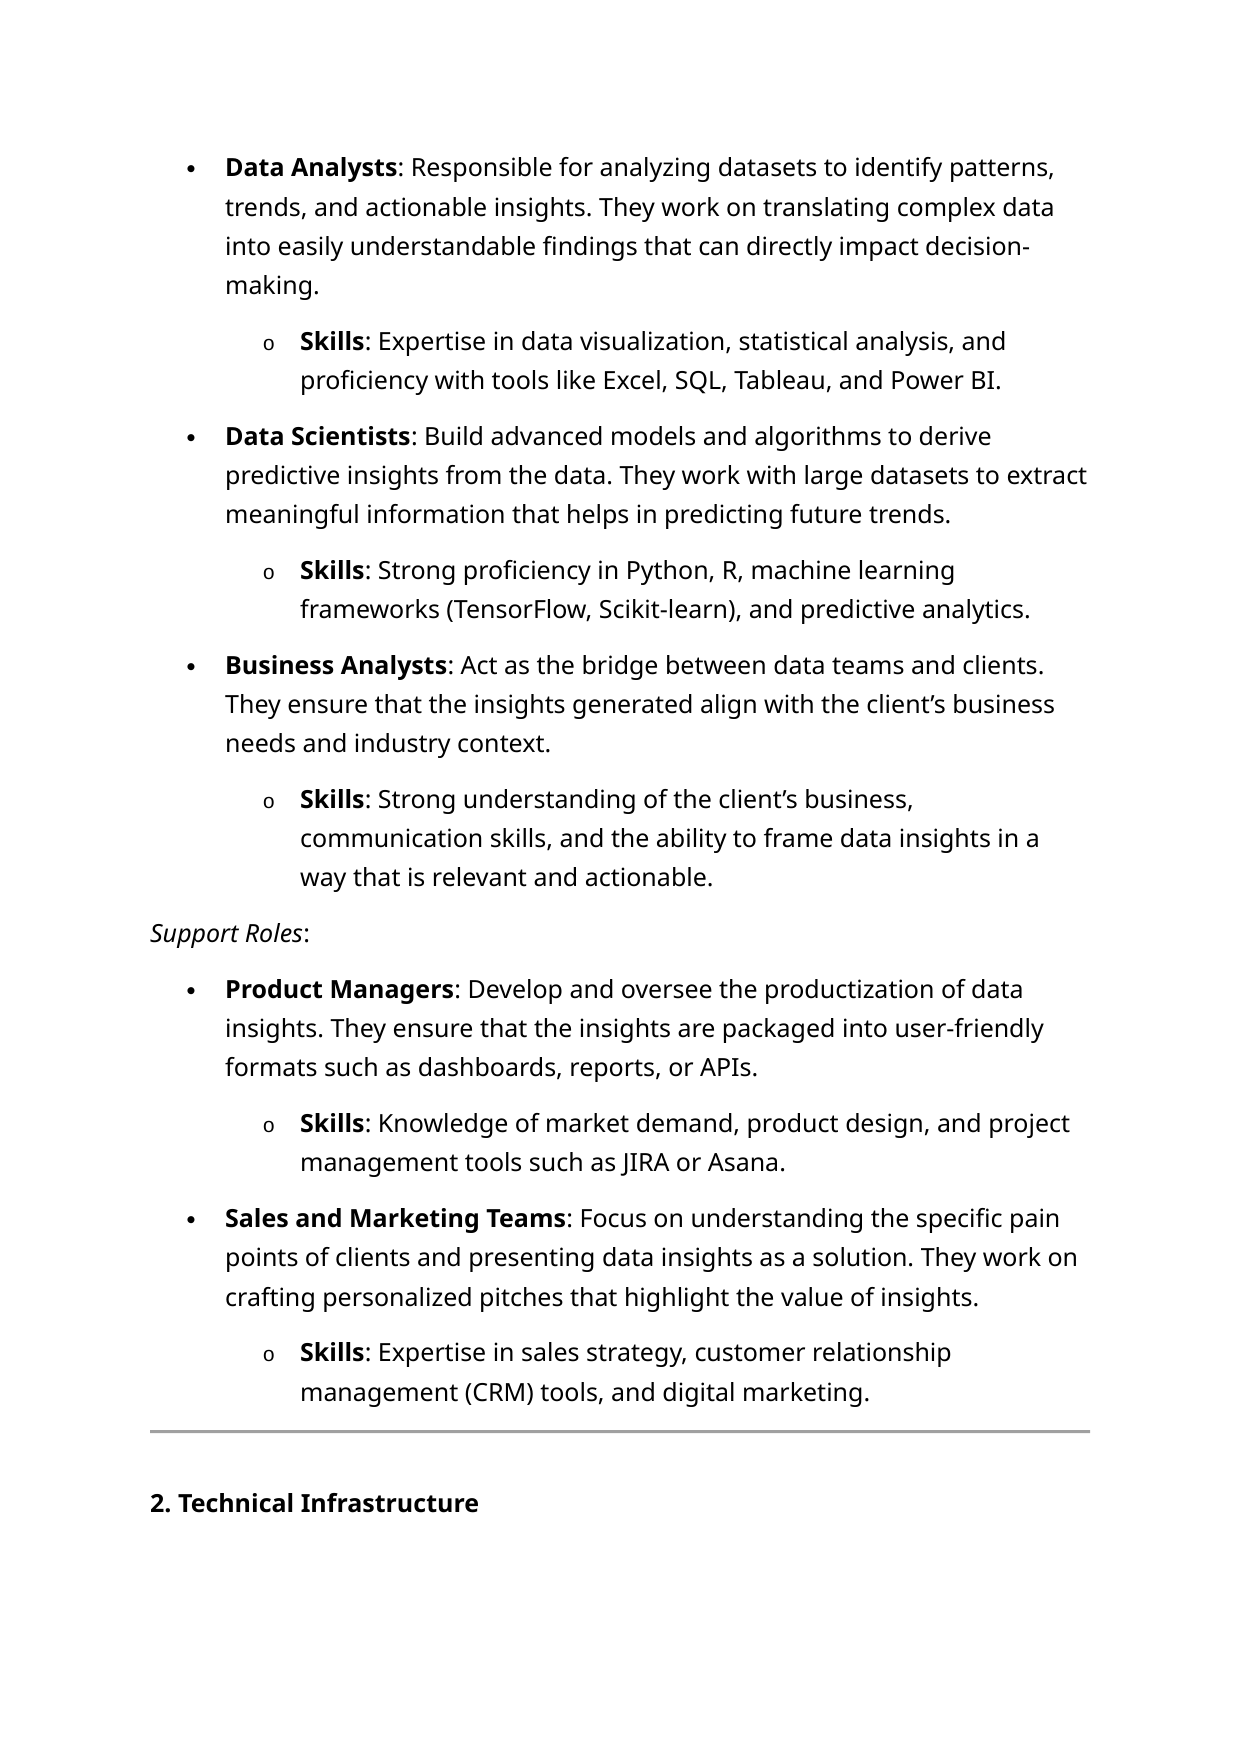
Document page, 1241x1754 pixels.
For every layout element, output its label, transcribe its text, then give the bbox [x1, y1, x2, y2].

text 2. Technical Infrastructure [150, 1486, 1090, 1520]
list Sales and Marketing Teams: Focus on understanding the specific pain points of clients and presenting data insights as a solution. They work on crafting personalized pitches that highlight the value of insights. [187, 1201, 1090, 1313]
list Product Managers: Develop and oversee the productization of data insights. They ensure that the insights are packaged into user-friendly formats such as dashboards, reports, or APIs. [187, 972, 1090, 1084]
list Skills: Knowledge of market demand, product design, and project management tools such as JIRA or Asana. [262, 1106, 1090, 1179]
list Data Scientists: Build advanced models and algorithms to derive predictive insights from the data. They work with large datasets to extract meaningful information that helps in predicting future trends. [187, 418, 1090, 531]
text Support Roles: [150, 916, 1090, 950]
list Skills: Expertise in sales strategy, customer relationship management (CRM) tools, and digital marketing. [262, 1335, 1090, 1408]
list Data Analysts: Responsible for analyzing datasets to identify patterns, trends, and actionable insights. They work on translating complex data into easily understandable findings that can directly impact decision-making. [187, 150, 1090, 302]
list Business Analysts: Act as the bridge between data teams and clients. They ensure that the insights generated align with the client’s business needs and industry context. [187, 647, 1090, 760]
list Skills: Strong understanding of the client’s business, communication skills, and the ability to frame data insights in a way that is relevant and actionable. [262, 782, 1090, 894]
list Skills: Strong proficiency in Python, R, machine learning frameworks (TensorFlow, Scikit-learn), and predictive analytics. [262, 552, 1090, 626]
list Skills: Expertise in data visualization, statistical analysis, and proficiency with tools like Excel, SQL, Tableau, and Power BI. [262, 323, 1090, 397]
